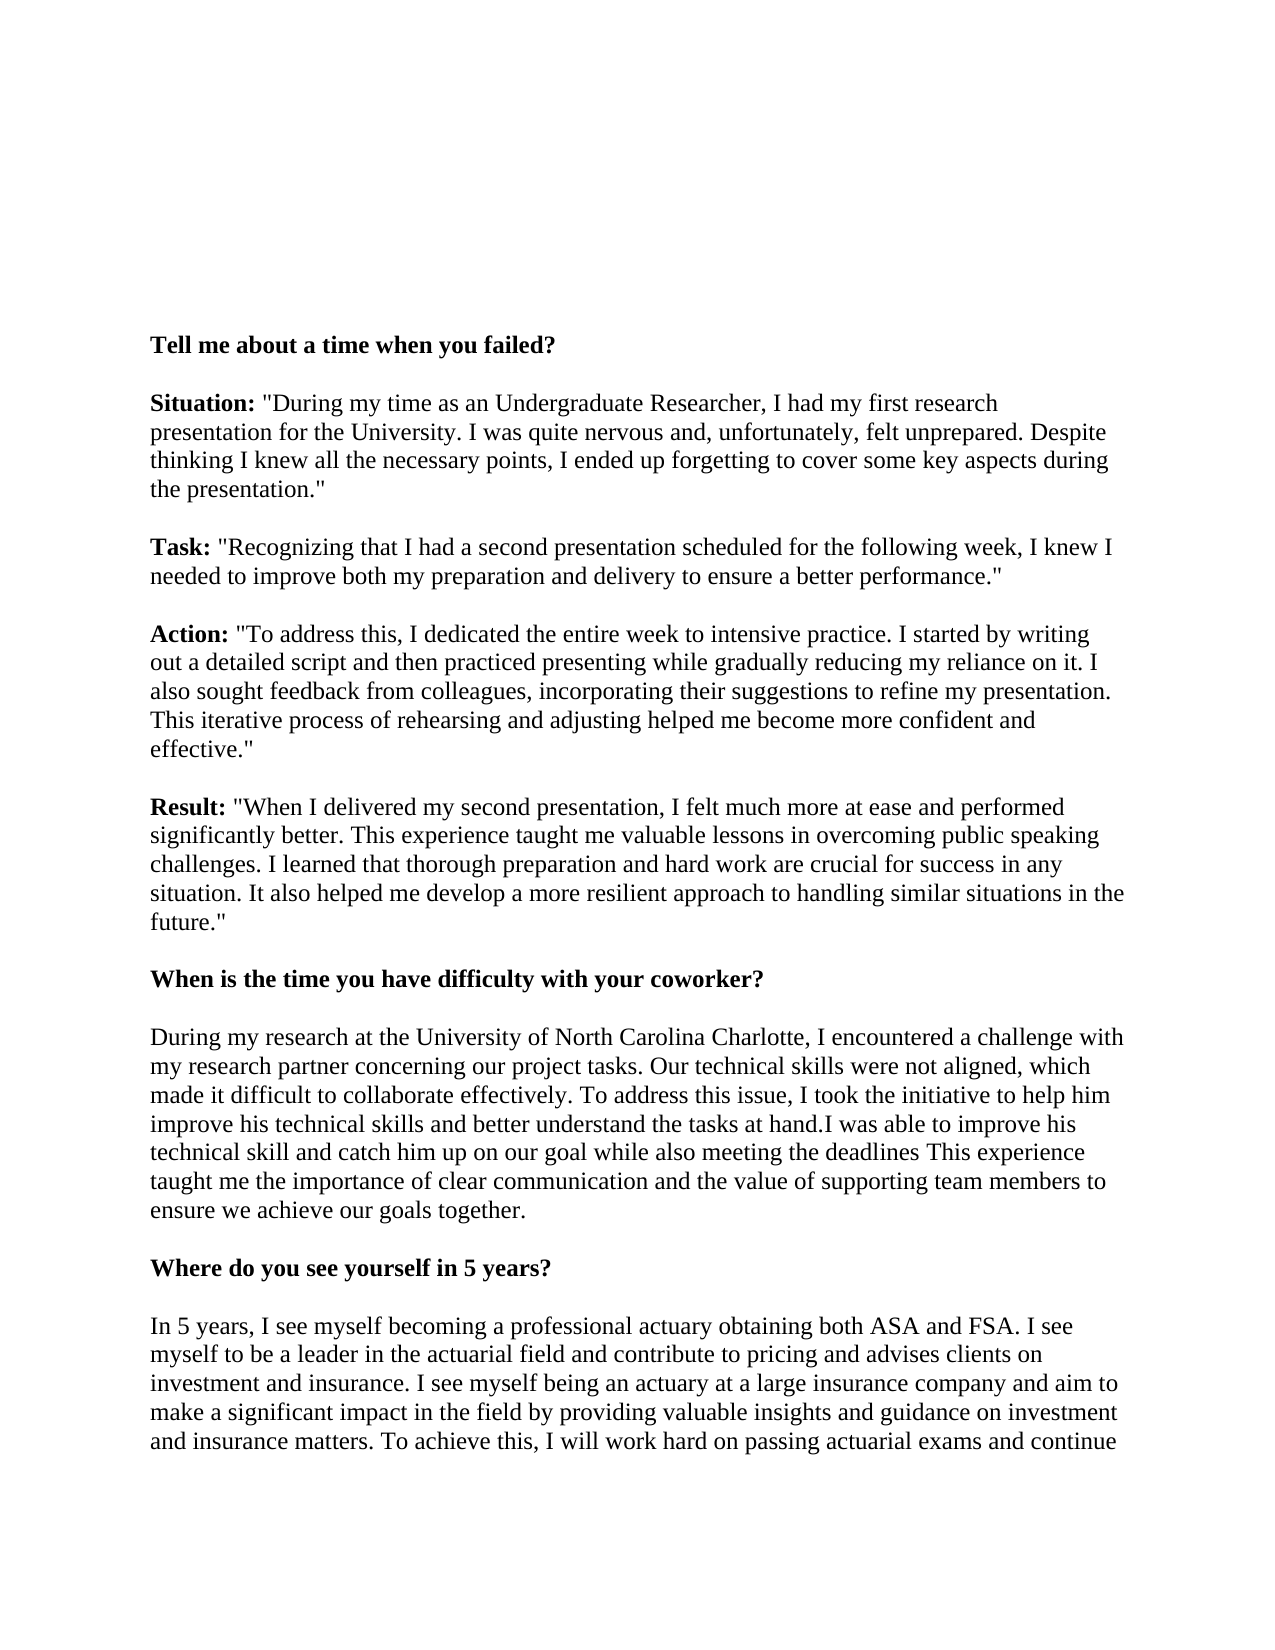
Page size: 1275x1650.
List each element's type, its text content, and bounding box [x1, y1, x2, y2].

text Tell me about a time when you failed? [150, 330, 1125, 359]
text Where do you see yourself in 5 years? [150, 1253, 1125, 1282]
text Situation: "During my time as an Undergraduate Researcher, I had my first research presentation for the University. I was quite nervous and, unfortunately, felt unprepared. Despite thinking I knew all the necessary points, I ended up forgetting to cover some key aspects during the presentation." [150, 388, 1125, 503]
text During my research at the University of North Carolina Charlotte, I encountered a challenge with my research partner concerning our project tasks. Our technical skills were not aligned, which made it difficult to collaborate effectively. To address this issue, I took the initiative to help him improve his technical skills and better understand the tasks at hand.I was able to improve his technical skill and catch him up on our goal while also meeting the deadlines This experience taught me the importance of clear communication and the value of supporting team members to ensure we achieve our goals together. [150, 1022, 1125, 1224]
text Action: "To address this, I dedicated the entire week to intensive practice. I started by writing out a detailed script and then practiced presenting while gradually reducing my reliance on it. I also sought feedback from colleagues, incorporating their suggestions to refine my presentation. This iterative process of rehearsing and adjusting helped me become more confident and effective." [150, 619, 1125, 762]
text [150, 1311, 1125, 1454]
text When is the time you have difficulty with your coworker? [150, 964, 1125, 993]
text Result: "When I delivered my second presentation, I felt much more at ease and performed significantly better. This experience taught me valuable lessons in overcoming public speaking challenges. I learned that thorough preparation and hard work are crucial for success in any situation. It also helped me develop a more resilient approach to handling similar situations in the future." [150, 792, 1125, 935]
text Task: "Recognizing that I had a second presentation scheduled for the following week, I knew I needed to improve both my preparation and delivery to ensure a better performance." [150, 532, 1125, 589]
